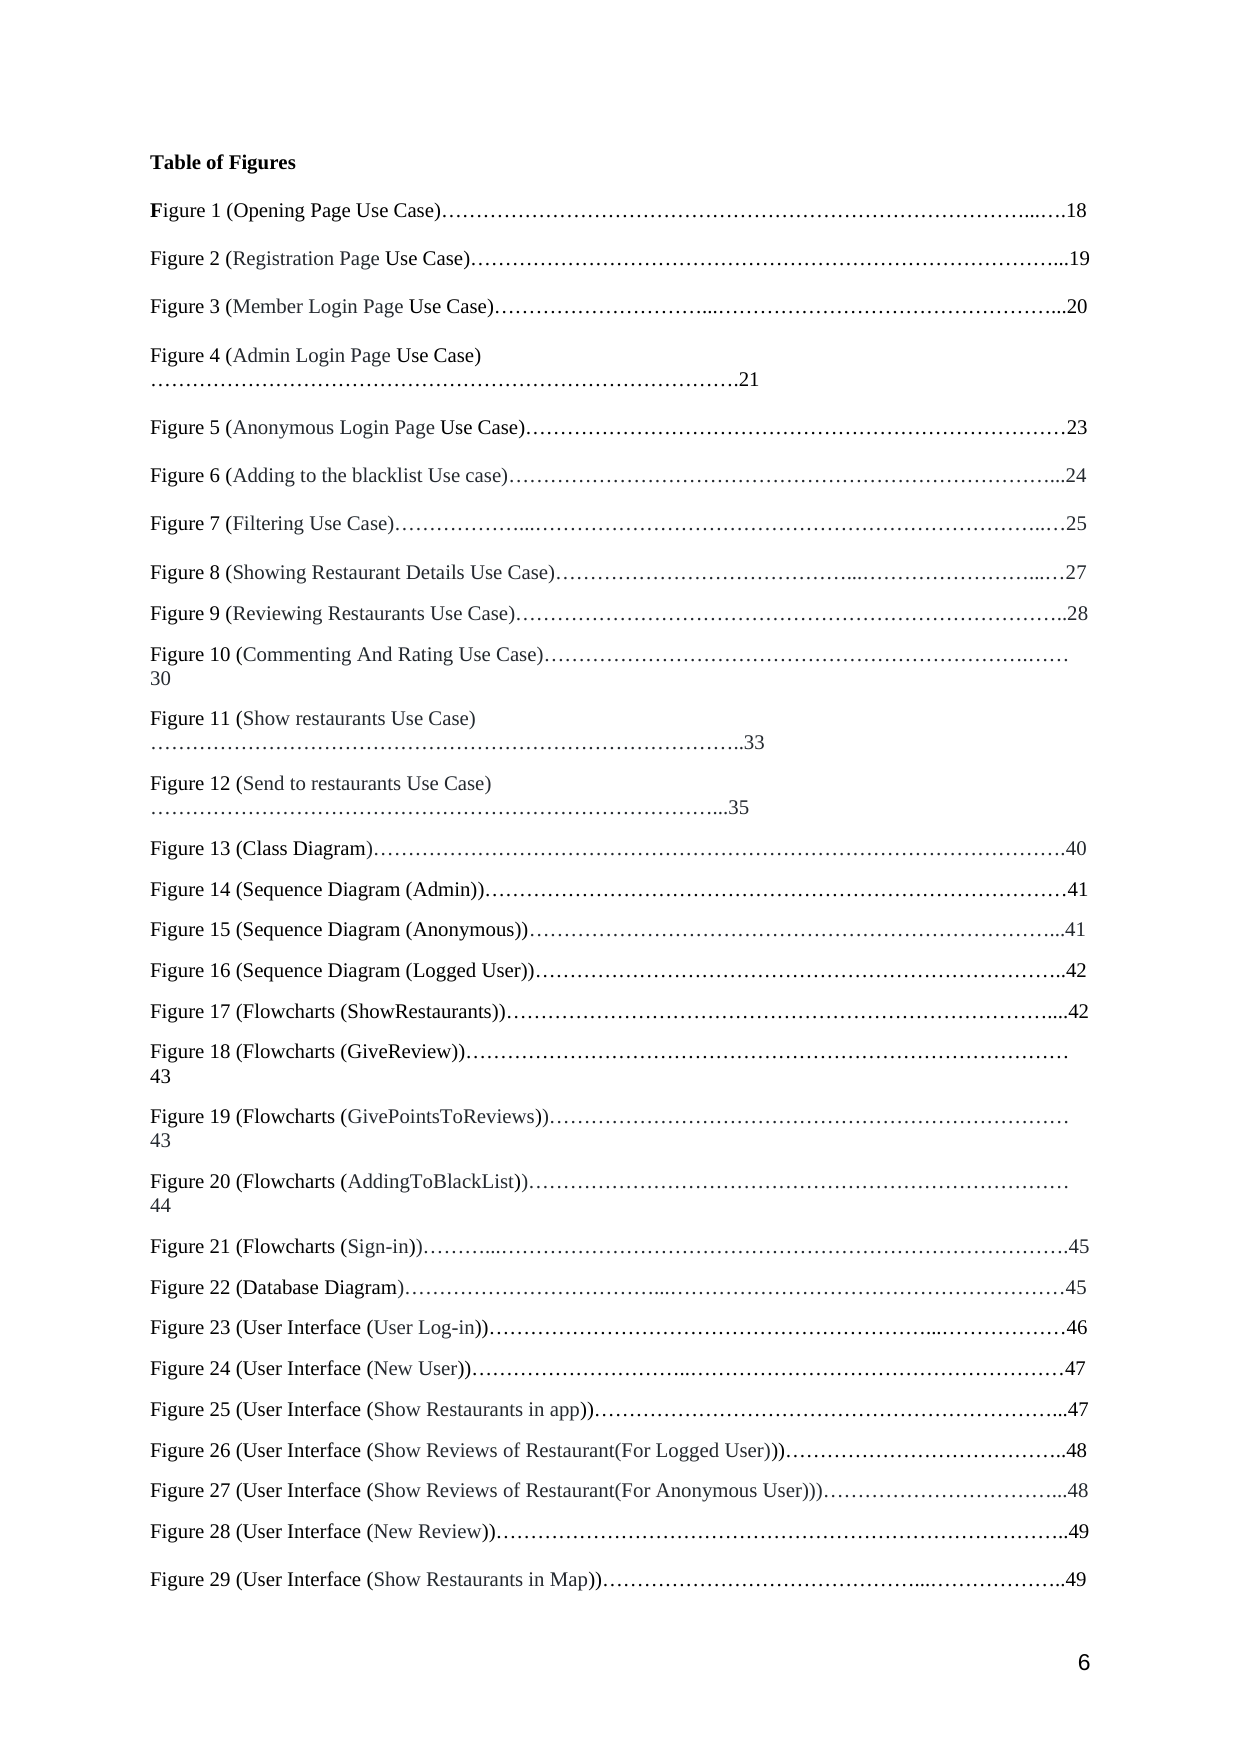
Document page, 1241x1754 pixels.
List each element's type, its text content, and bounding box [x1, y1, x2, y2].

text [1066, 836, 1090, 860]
text Figure 5 (Anonymous Login Page Use Case)……………………………………………………………………23 [440, 415, 1090, 439]
text Figure 20 (Flowcharts (AddingToBlackList))……………………………………………………………………44 [150, 1169, 1090, 1217]
text Figure 24 (User Interface (New User))…………………………..………………………………………………47 [150, 1356, 1090, 1380]
text Figure 12 (Send to restaurants Use Case)………………………………………………………………………...35 [491, 771, 1090, 819]
text Figure 23 (User Interface (User Log-in))………………………………………………………...………………46 [150, 1315, 1090, 1339]
text Figure 19 (Flowcharts (GivePointsToReviews))…………………………………………………………………43 [150, 1104, 1090, 1152]
text Figure 25 (User Interface (Show Restaurants in app))…………………………………………………………...47 [150, 1397, 1090, 1421]
text Figure 6 (Adding to the blacklist Use case)……………………………………………………………………...24 [150, 463, 1090, 487]
text Figure 22 (Database Diagram)………………………………...…………………………………………………45 [150, 1274, 1090, 1299]
text Figure 29 (User Interface (Show Restaurants in Map))………………………………………...………………..49 [150, 1567, 1090, 1591]
text Figure 15 (Sequence Diagram (Anonymous))…………………………………………………………………...41 [150, 917, 529, 941]
text Figure 11 (Show restaurants Use Case)…………………………………………………………………………..33 [476, 706, 1090, 754]
text Figure 26 (User Interface (Show Reviews of Restaurant(For Logged User)))…………………………………..48 [150, 1437, 1090, 1462]
text Figure 16 (Sequence Diagram (Logged User))…………………………………………………………………..42 [150, 958, 1090, 982]
text Figure 27 (User Interface (Show Reviews of Restaurant(For Anonymous User)))……………………………...48 [150, 1478, 1090, 1502]
text Figure 10 (Commenting And Rating Use Case)…………………………………………………………….……30 [150, 641, 1090, 689]
text Figure 13 (Class Diagram)……………………………………………………………………………………….40 [150, 836, 366, 860]
text Figure 4 (Admin Login Page Use Case)………………………………………………………………………….21 [150, 342, 1090, 391]
text Figure 28 (User Interface (New Review))………………………………………………………………………..49 [150, 1519, 1090, 1543]
text Figure 3 (Member Login Page Use Case)…………………………...…………………………………………...20 [409, 294, 1090, 318]
text Figure 14 (Sequence Diagram (Admin))…………………………………………………………………………41 [150, 877, 1090, 901]
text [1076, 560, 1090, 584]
text Table of Figures [150, 150, 1090, 174]
text Figure 17 (Flowcharts (ShowRestaurants))……………………………………………………………………....42 [150, 999, 1090, 1023]
text Figure 1 (Opening Page Use Case)…………………………………………………………………………...….18 [150, 198, 1090, 222]
text Figure 21 (Flowcharts (Sign-in))………...……………………………………………………………………….45 [150, 1234, 416, 1258]
text Figure 18 (Flowcharts (GiveReview))……………………………………………………………………………43 [150, 1039, 1090, 1088]
text Figure 2 (Registration Page Use Case)…………………………………………………………………………...19 [385, 246, 1090, 270]
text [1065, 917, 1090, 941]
